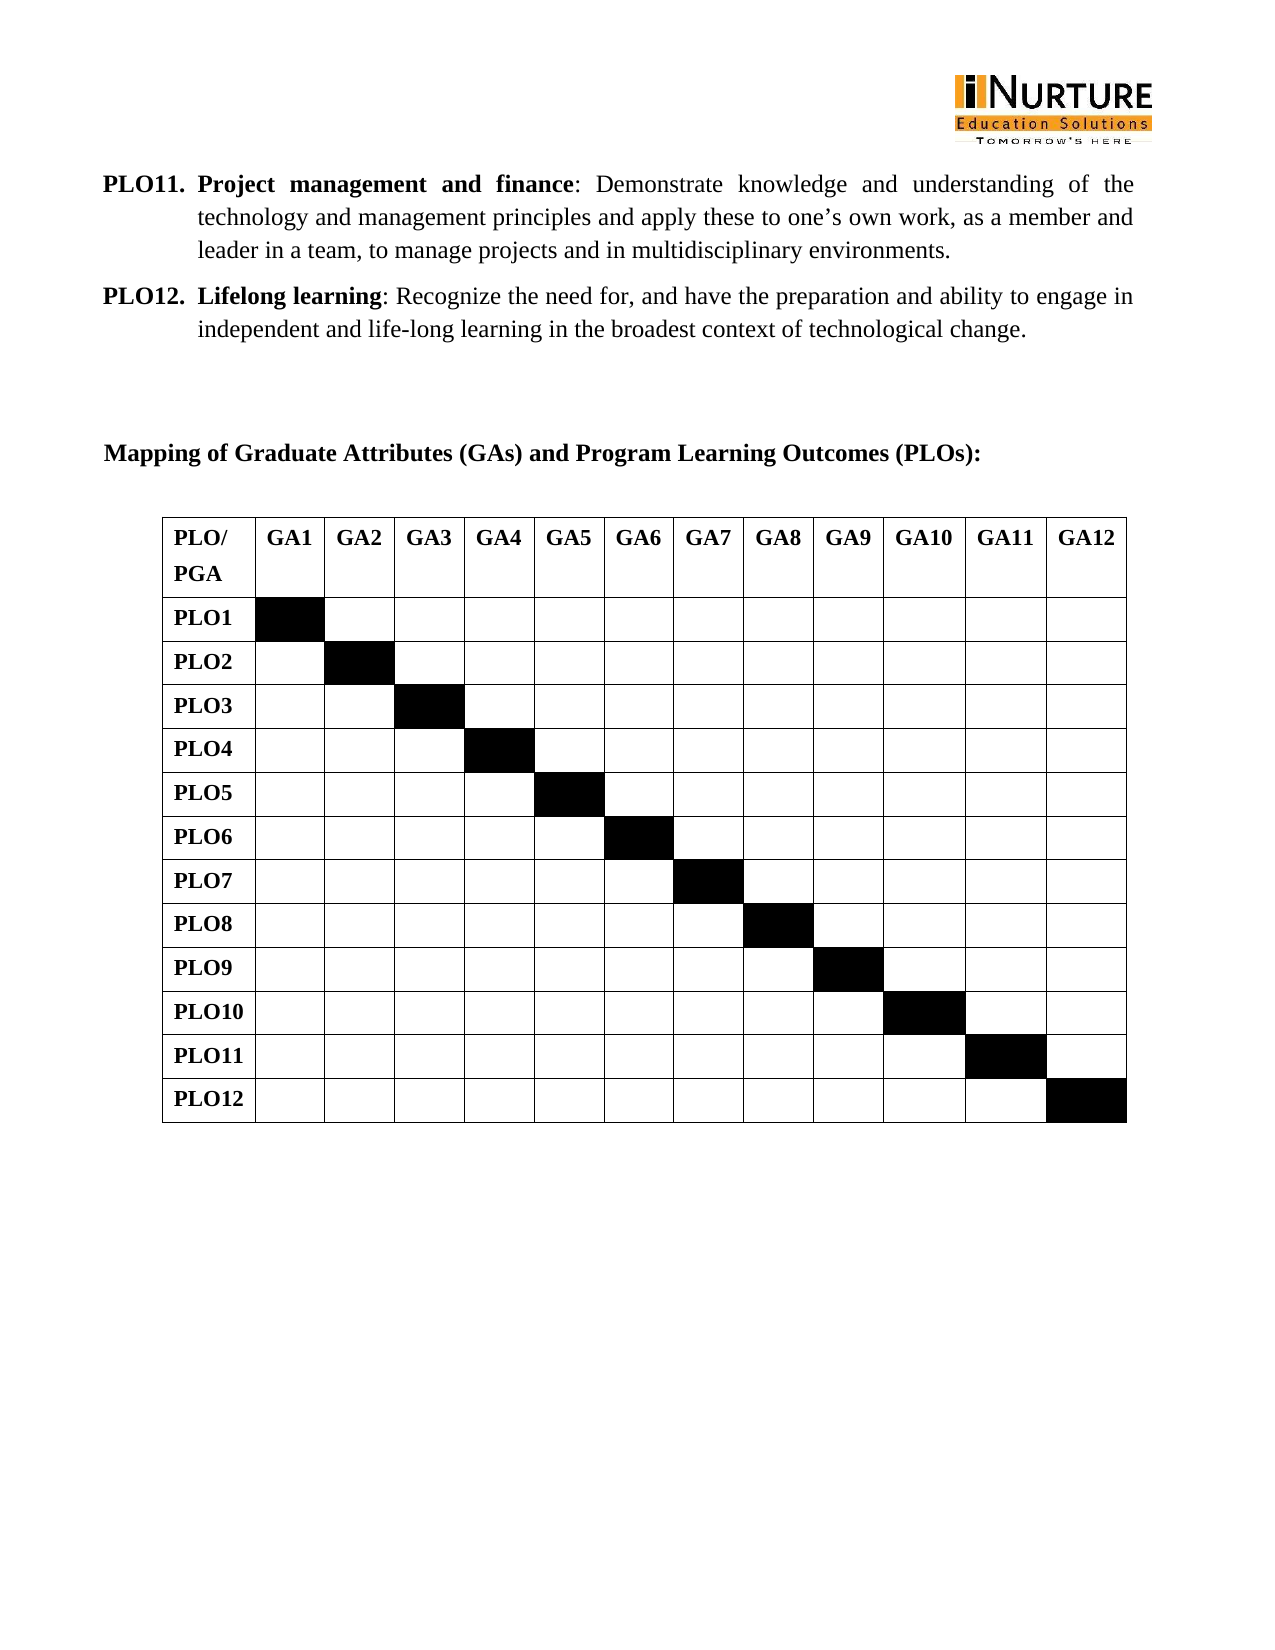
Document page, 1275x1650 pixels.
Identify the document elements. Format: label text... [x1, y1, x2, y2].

table_cell [395, 685, 464, 728]
table_cell [1047, 817, 1126, 859]
table_cell [814, 948, 883, 991]
table_cell [966, 992, 1046, 1034]
table_cell [465, 817, 534, 859]
table_cell [814, 773, 883, 816]
table_cell [814, 685, 883, 728]
table_cell [744, 642, 813, 684]
table_cell [325, 948, 394, 991]
table_cell [674, 642, 743, 684]
table_cell [674, 817, 743, 859]
table_cell [395, 817, 464, 859]
table_cell [325, 1035, 394, 1078]
table_cell [884, 1035, 965, 1078]
table_cell [325, 860, 394, 903]
table_cell [325, 773, 394, 816]
table_cell [395, 1079, 464, 1122]
table_cell [605, 904, 673, 947]
table_cell [605, 685, 673, 728]
table_cell [1047, 598, 1126, 641]
table_cell PLO1 [163, 598, 255, 641]
table_cell [966, 729, 1046, 772]
table_cell [256, 904, 324, 947]
table_cell [884, 904, 965, 947]
table_cell [884, 598, 965, 641]
table_cell [674, 1035, 743, 1078]
table_cell [535, 904, 604, 947]
table_cell [256, 1079, 324, 1122]
table_cell [674, 598, 743, 641]
table_cell [1047, 948, 1126, 991]
table_cell [1047, 860, 1126, 903]
table_cell [395, 948, 464, 991]
table_cell [966, 1079, 1046, 1122]
table_header GA12 [1047, 518, 1126, 597]
table_cell [814, 642, 883, 684]
table_cell PLO11 [163, 1035, 255, 1078]
table_cell PLO8 [163, 904, 255, 947]
table_cell PLO4 [163, 729, 255, 772]
table_cell [1047, 729, 1126, 772]
table_cell [465, 729, 534, 772]
table_cell [256, 642, 324, 684]
table_cell [674, 904, 743, 947]
table_cell [814, 904, 883, 947]
table_cell PLO9 [163, 948, 255, 991]
table_header GA11 [966, 518, 1046, 597]
list Lifelong learning: Recognize the need for, and have the preparation and ability to engage in independent and life-long learning in the broadest context of technological change. [103, 281, 1135, 343]
table_cell [465, 773, 534, 816]
table_cell [535, 992, 604, 1034]
table_cell [605, 860, 673, 903]
table_cell [465, 860, 534, 903]
table_cell [325, 1079, 394, 1122]
table_cell [966, 685, 1046, 728]
table_cell [465, 598, 534, 641]
table_cell [465, 685, 534, 728]
table_cell [465, 642, 534, 684]
table_header PLO/ PGA [163, 518, 255, 597]
table_cell [256, 1035, 324, 1078]
table_cell [814, 598, 883, 641]
table_cell [395, 992, 464, 1034]
table_cell [535, 1079, 604, 1122]
table_cell [814, 729, 883, 772]
table_cell [1047, 642, 1126, 684]
table_cell [814, 992, 883, 1034]
table_cell [325, 685, 394, 728]
table_cell [325, 904, 394, 947]
table_cell [1047, 773, 1126, 816]
table_cell [256, 948, 324, 991]
table_cell [395, 598, 464, 641]
table_cell [256, 685, 324, 728]
table_cell [535, 948, 604, 991]
table_cell [744, 729, 813, 772]
table_cell [966, 948, 1046, 991]
picture [955, 75, 1152, 144]
list Project management and finance: Demonstrate knowledge and understanding of the technology and management principles and apply these to one’s own work, as a member and leader in a team, to manage projects and in multidisciplinary environments. [103, 169, 1135, 264]
table_cell [674, 1079, 743, 1122]
table_cell PLO7 [163, 860, 255, 903]
table_cell PLO5 [163, 773, 255, 816]
table_cell [966, 904, 1046, 947]
table_cell [744, 1079, 813, 1122]
table_cell [744, 685, 813, 728]
table_cell [884, 817, 965, 859]
table_cell [395, 860, 464, 903]
table_cell PLO10 [163, 992, 255, 1034]
table_cell [884, 1079, 965, 1122]
table_cell [814, 860, 883, 903]
table_cell [674, 992, 743, 1034]
table_cell [966, 817, 1046, 859]
table_cell [605, 642, 673, 684]
table_header GA4 [465, 518, 534, 597]
table_cell [966, 598, 1046, 641]
table_header GA7 [674, 518, 743, 597]
table_cell [605, 598, 673, 641]
table_header GA1 [256, 518, 324, 597]
table_cell [535, 817, 604, 859]
table_cell [256, 729, 324, 772]
table_cell [605, 1035, 673, 1078]
table_cell [325, 729, 394, 772]
text Mapping of Graduate Attributes (GAs) and Program Learning Outcomes (PLOs): [103, 438, 1152, 467]
table_cell [674, 860, 743, 903]
table_cell [465, 992, 534, 1034]
table_cell [325, 598, 394, 641]
table_cell [465, 1079, 534, 1122]
table_cell [884, 860, 965, 903]
table_cell [1047, 1035, 1126, 1078]
table_cell PLO3 [163, 685, 255, 728]
table_cell [605, 773, 673, 816]
table_cell [325, 992, 394, 1034]
table_cell [605, 729, 673, 772]
table_cell [395, 729, 464, 772]
table_cell [1047, 904, 1126, 947]
table_cell [966, 1035, 1046, 1078]
table_cell [605, 1079, 673, 1122]
table_cell [744, 904, 813, 947]
table_header GA2 [325, 518, 394, 597]
table_cell [814, 1035, 883, 1078]
table_cell PLO2 [163, 642, 255, 684]
table_cell [674, 948, 743, 991]
table_cell PLO12 [163, 1079, 255, 1122]
table_cell [884, 642, 965, 684]
table_cell [256, 773, 324, 816]
table_cell [465, 1035, 534, 1078]
table_cell [465, 948, 534, 991]
table_cell [605, 948, 673, 991]
table_cell [884, 685, 965, 728]
table_header GA9 [814, 518, 883, 597]
table_cell [535, 642, 604, 684]
table_cell [744, 817, 813, 859]
table_header GA3 [395, 518, 464, 597]
table_cell PLO6 [163, 817, 255, 859]
table_cell [395, 773, 464, 816]
table_cell [744, 948, 813, 991]
table_cell [325, 817, 394, 859]
table_cell [674, 773, 743, 816]
table_cell [966, 860, 1046, 903]
table_cell [535, 685, 604, 728]
table_cell [674, 729, 743, 772]
table_cell [256, 860, 324, 903]
table_cell [535, 860, 604, 903]
table_cell [395, 1035, 464, 1078]
table_cell [966, 773, 1046, 816]
table_cell [535, 598, 604, 641]
table_cell [814, 817, 883, 859]
table_cell [256, 992, 324, 1034]
table_header GA6 [605, 518, 673, 597]
table_cell [744, 992, 813, 1034]
table_cell [256, 598, 324, 641]
table_cell [966, 642, 1046, 684]
table_cell [1047, 1079, 1126, 1122]
table_cell [884, 773, 965, 816]
table_cell [605, 992, 673, 1034]
table_cell [325, 642, 394, 684]
table_cell [1047, 992, 1126, 1034]
table_cell [1047, 685, 1126, 728]
table_cell [744, 860, 813, 903]
table_cell [884, 992, 965, 1034]
table_cell [744, 773, 813, 816]
table_cell [884, 948, 965, 991]
table_cell [256, 817, 324, 859]
table_header GA5 [535, 518, 604, 597]
table_cell [535, 773, 604, 816]
table_cell [605, 817, 673, 859]
table_cell [535, 729, 604, 772]
table_header GA8 [744, 518, 813, 597]
table_cell [395, 904, 464, 947]
table_cell [465, 904, 534, 947]
table_cell [884, 729, 965, 772]
table_cell [395, 642, 464, 684]
table_cell [814, 1079, 883, 1122]
table_header GA10 [884, 518, 965, 597]
table_cell [744, 598, 813, 641]
table_cell [674, 685, 743, 728]
table_cell [744, 1035, 813, 1078]
table_cell [535, 1035, 604, 1078]
